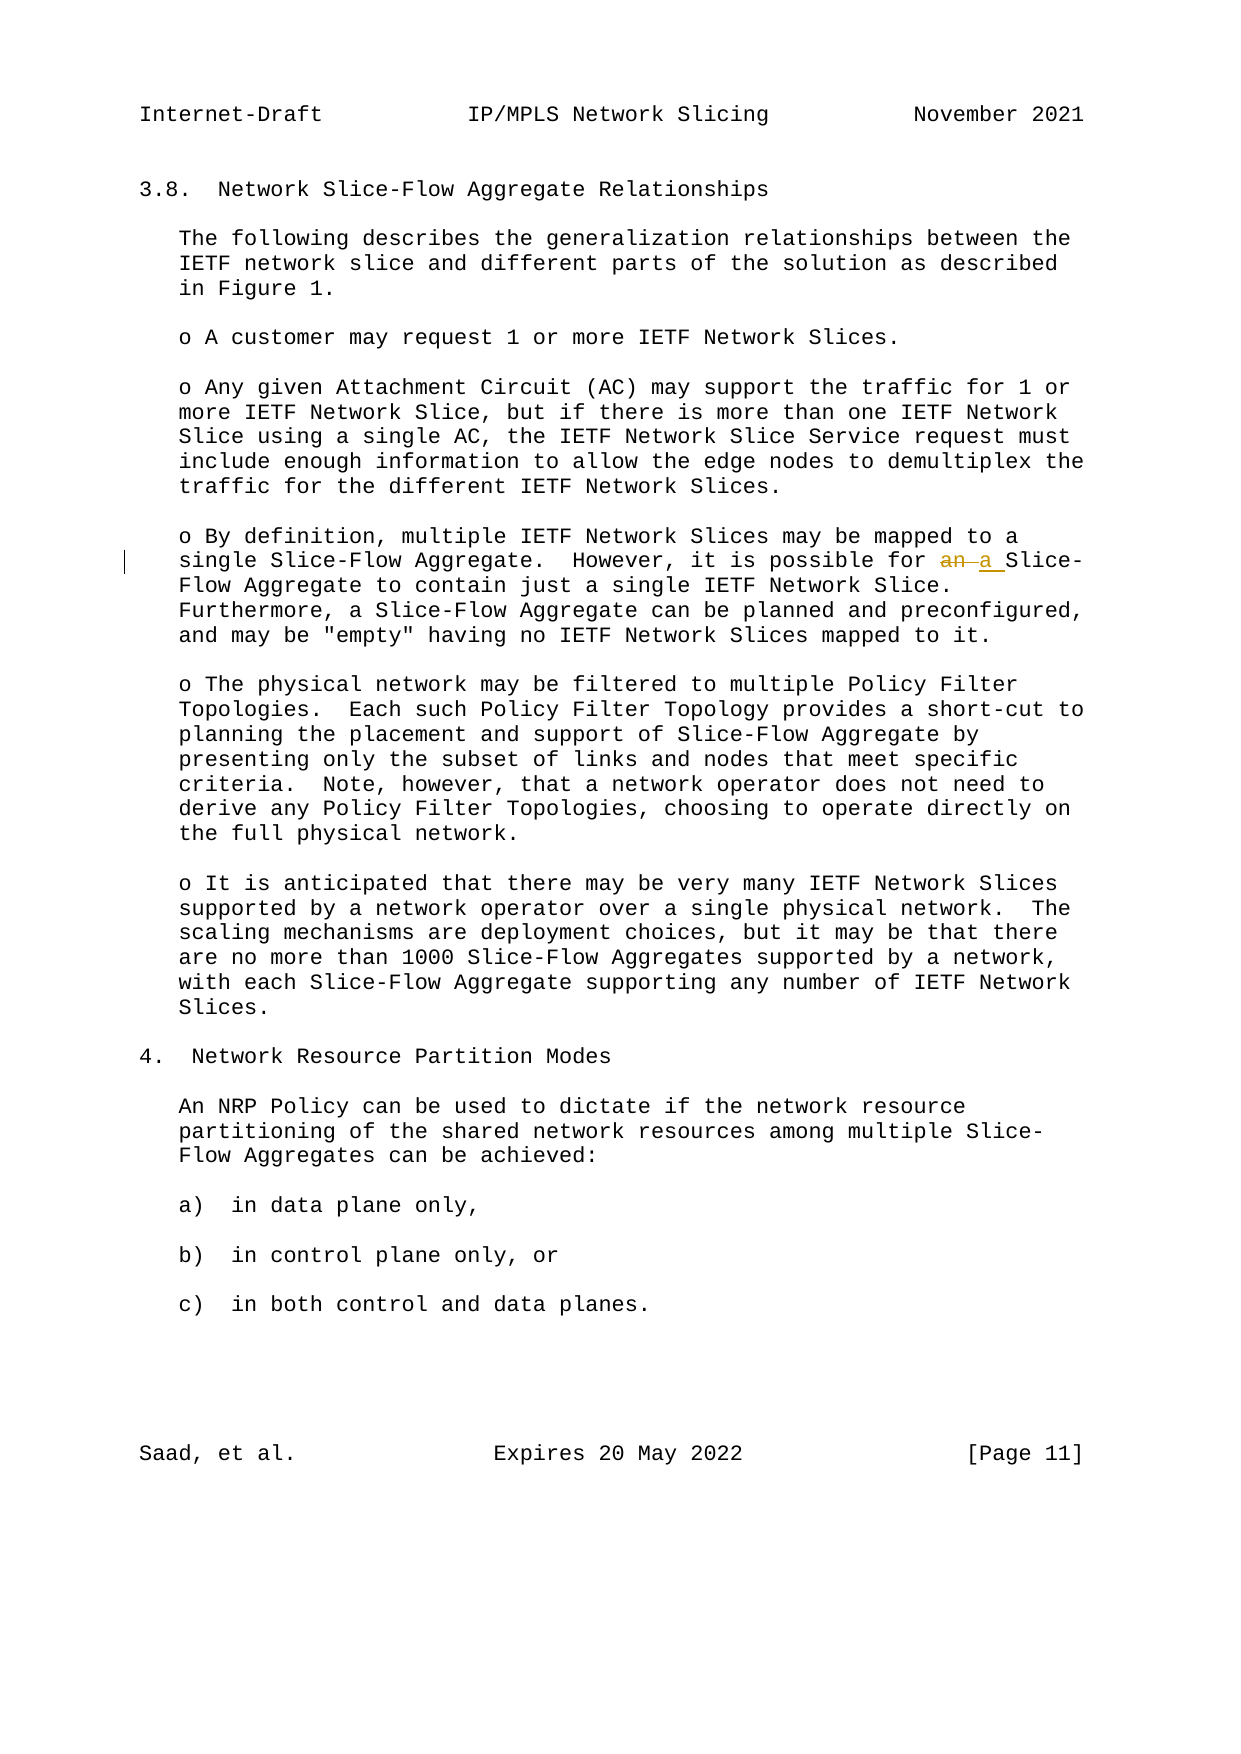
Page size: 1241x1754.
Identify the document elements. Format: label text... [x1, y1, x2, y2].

text are no more than 1000 Slice-Flow Aggregates supported by a network, [139, 946, 1101, 971]
text Internet-Draft IP/MPLS Network Slicing November 2021 [139, 103, 1101, 128]
text supported by a network operator over a single physical network. The [139, 897, 1101, 922]
text o Any given Attachment Circuit (AC) may support the traffic for 1 or [139, 376, 1101, 401]
text 3.8. Network Slice-Flow Aggregate Relationships [139, 178, 1101, 203]
text An NRP Policy can be used to dictate if the network resource [139, 1095, 1101, 1120]
text Furthermore, a Slice-Flow Aggregate can be planned and preconfigured, [139, 599, 1101, 624]
text include enough information to allow the edge nodes to demultiplex the [139, 451, 1101, 475]
text single Slice-Flow Aggregate. However, it is possible for Slice- [139, 550, 1101, 574]
text derive any Policy Filter Topologies, choosing to operate directly on [139, 798, 1101, 822]
text the full physical network. [139, 822, 1101, 847]
text Slices. [139, 996, 1101, 1021]
text scaling mechanisms are deployment choices, but it may be that there [139, 922, 1101, 946]
text c) in both control and data planes. [139, 1293, 1101, 1318]
text a) in data plane only, [139, 1194, 1101, 1219]
text o A customer may request 1 or more IETF Network Slices. [139, 327, 1101, 351]
text Slice using a single AC, the IETF Network Slice Service request must [139, 426, 1101, 451]
text o By definition, multiple IETF Network Slices may be mapped to a [139, 525, 1101, 550]
text partitioning of the shared network resources among multiple Slice- [139, 1120, 1101, 1145]
text Flow Aggregates can be achieved: [139, 1145, 1101, 1169]
text in Figure 1. [139, 277, 1101, 302]
text Topologies. Each such Policy Filter Topology provides a short-cut to [139, 698, 1101, 723]
text b) in control plane only, or [139, 1244, 1101, 1269]
text presenting only the subset of links and nodes that meet specific [139, 748, 1101, 773]
text o The physical network may be filtered to multiple Policy Filter [139, 674, 1101, 698]
text planning the placement and support of Slice-Flow Aggregate by [139, 723, 1101, 748]
text Flow Aggregate to contain just a single IETF Network Slice. [139, 574, 1101, 599]
text o It is anticipated that there may be very many IETF Network Slices [139, 872, 1101, 897]
text and may be "empty" having no IETF Network Slices mapped to it. [139, 624, 1101, 649]
text 4. Network Resource Partition Modes [139, 1046, 1101, 1070]
text IETF network slice and different parts of the solution as described [139, 252, 1101, 277]
text The following describes the generalization relationships between the [139, 227, 1101, 252]
text with each Slice-Flow Aggregate supporting any number of IETF Network [139, 971, 1101, 996]
text Saad, et al. Expires 20 May 2022 [Page 11] [139, 1442, 1101, 1467]
text criteria. Note, however, that a network operator does not need to [139, 773, 1101, 798]
text more IETF Network Slice, but if there is more than one IETF Network [139, 401, 1101, 426]
text traffic for the different IETF Network Slices. [139, 475, 1101, 500]
